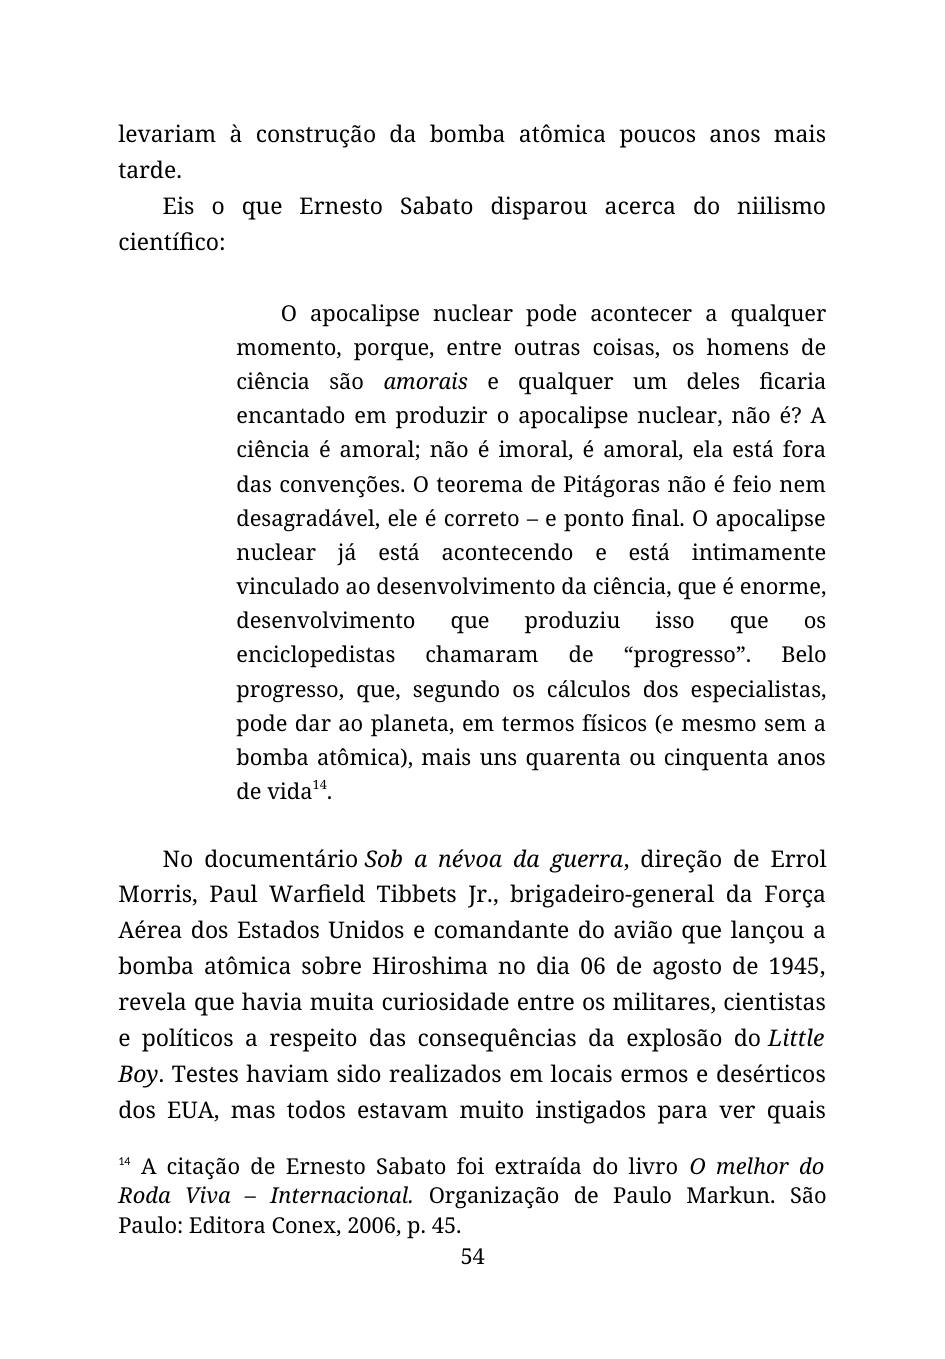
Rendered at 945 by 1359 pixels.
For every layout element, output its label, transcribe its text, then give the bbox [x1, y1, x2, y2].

text O apocalipse nuclear pode acontecer a qualquer momento, porque, entre outras coisas, os homens de ciência são amorais e qualquer um deles ficaria encantado em produzir o apocalipse nuclear, não é? A ciência é amoral; não é imoral, é amoral, ela está fora das convenções. O teorema de Pitágoras não é feio nem desagradável, ele é correto – e ponto final. O apocalipse nuclear já está acontecendo e está intimamente vinculado ao desenvolvimento da ciência, que é enorme, desenvolvimento que produziu isso que os enciclopedistas chamaram de “progresso”. Belo progresso, que, segundo os cálculos dos especialistas, pode dar ao planeta, em termos físicos (e mesmo sem a bomba atômica), mais uns quarenta ou cinquenta anos de vida. [236, 298, 827, 806]
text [118, 149, 827, 185]
text Eis o que Ernesto Sabato disparou acerca do niilismo científico: [118, 190, 827, 257]
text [118, 842, 827, 1125]
